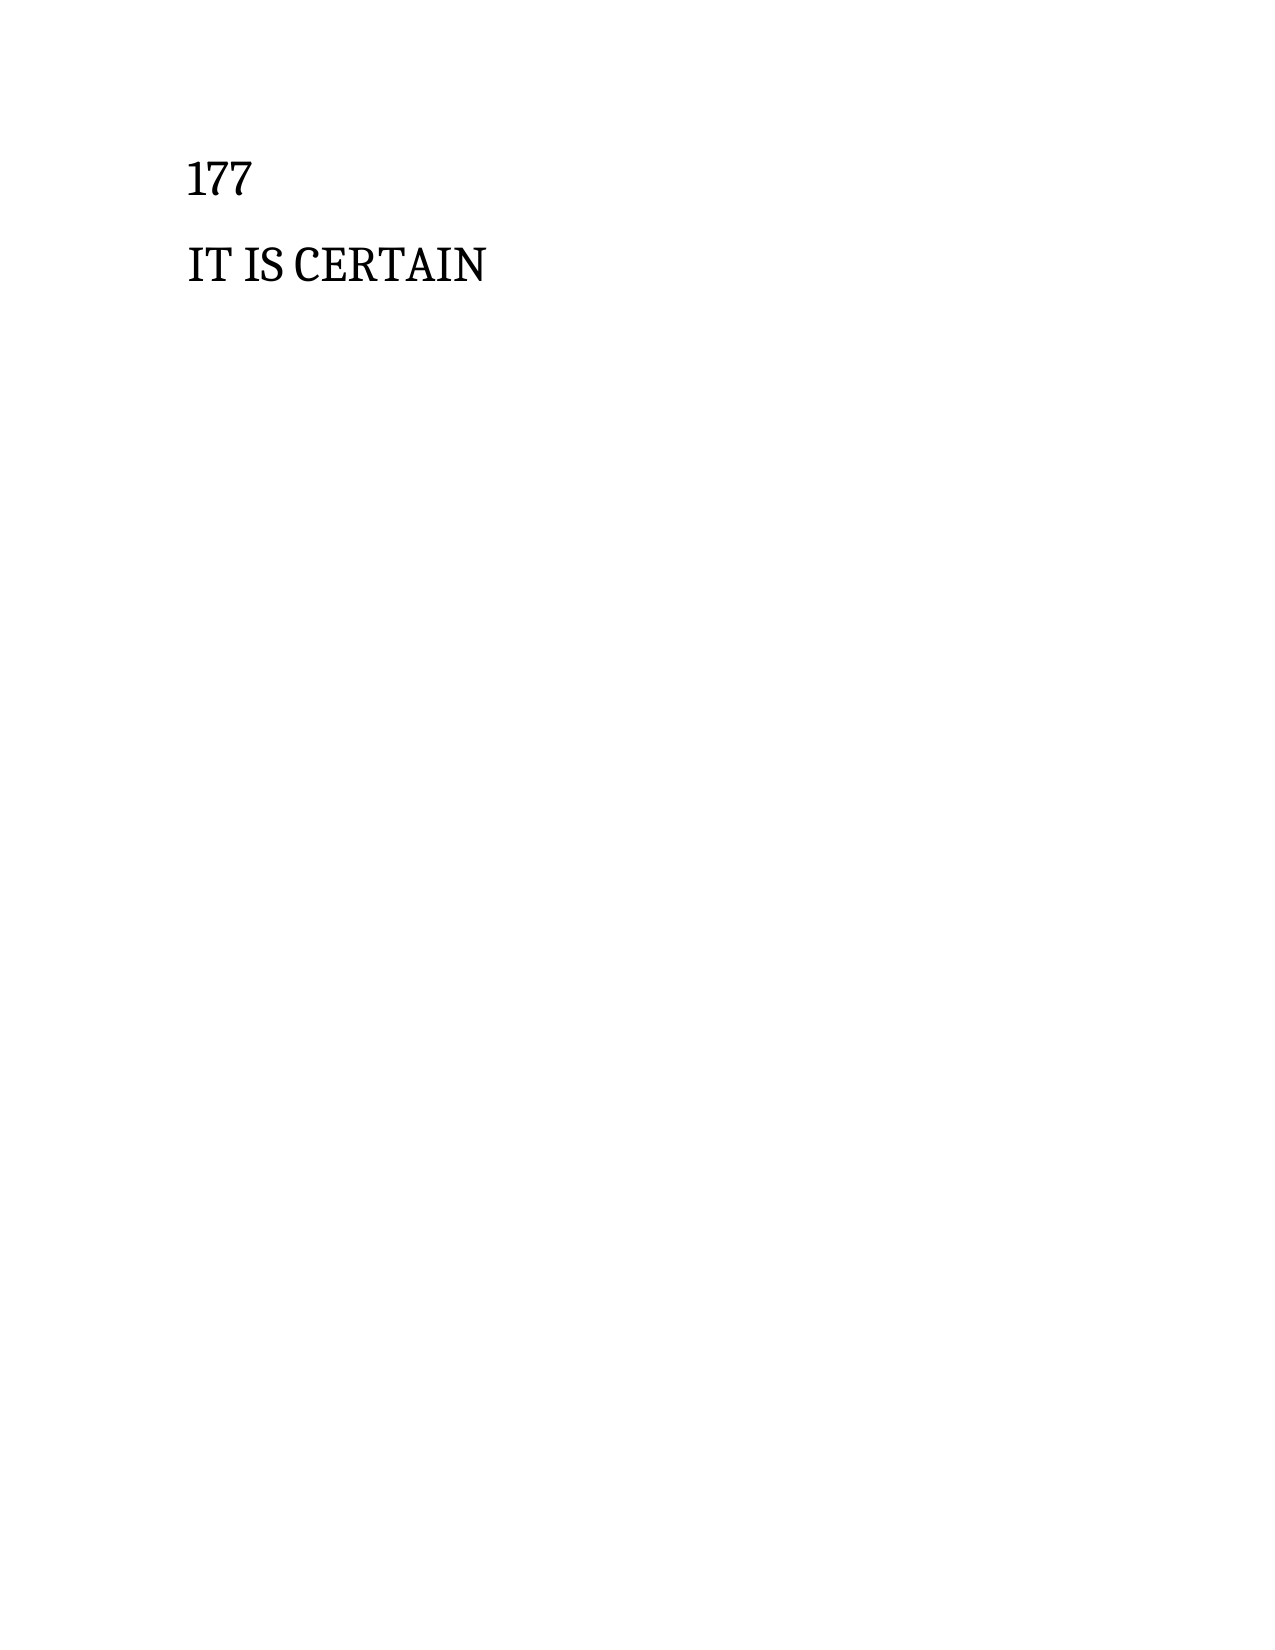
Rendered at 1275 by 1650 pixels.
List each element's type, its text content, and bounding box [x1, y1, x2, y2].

text IT IS CERTAIN [187, 237, 1087, 294]
text 177 [187, 150, 1087, 207]
